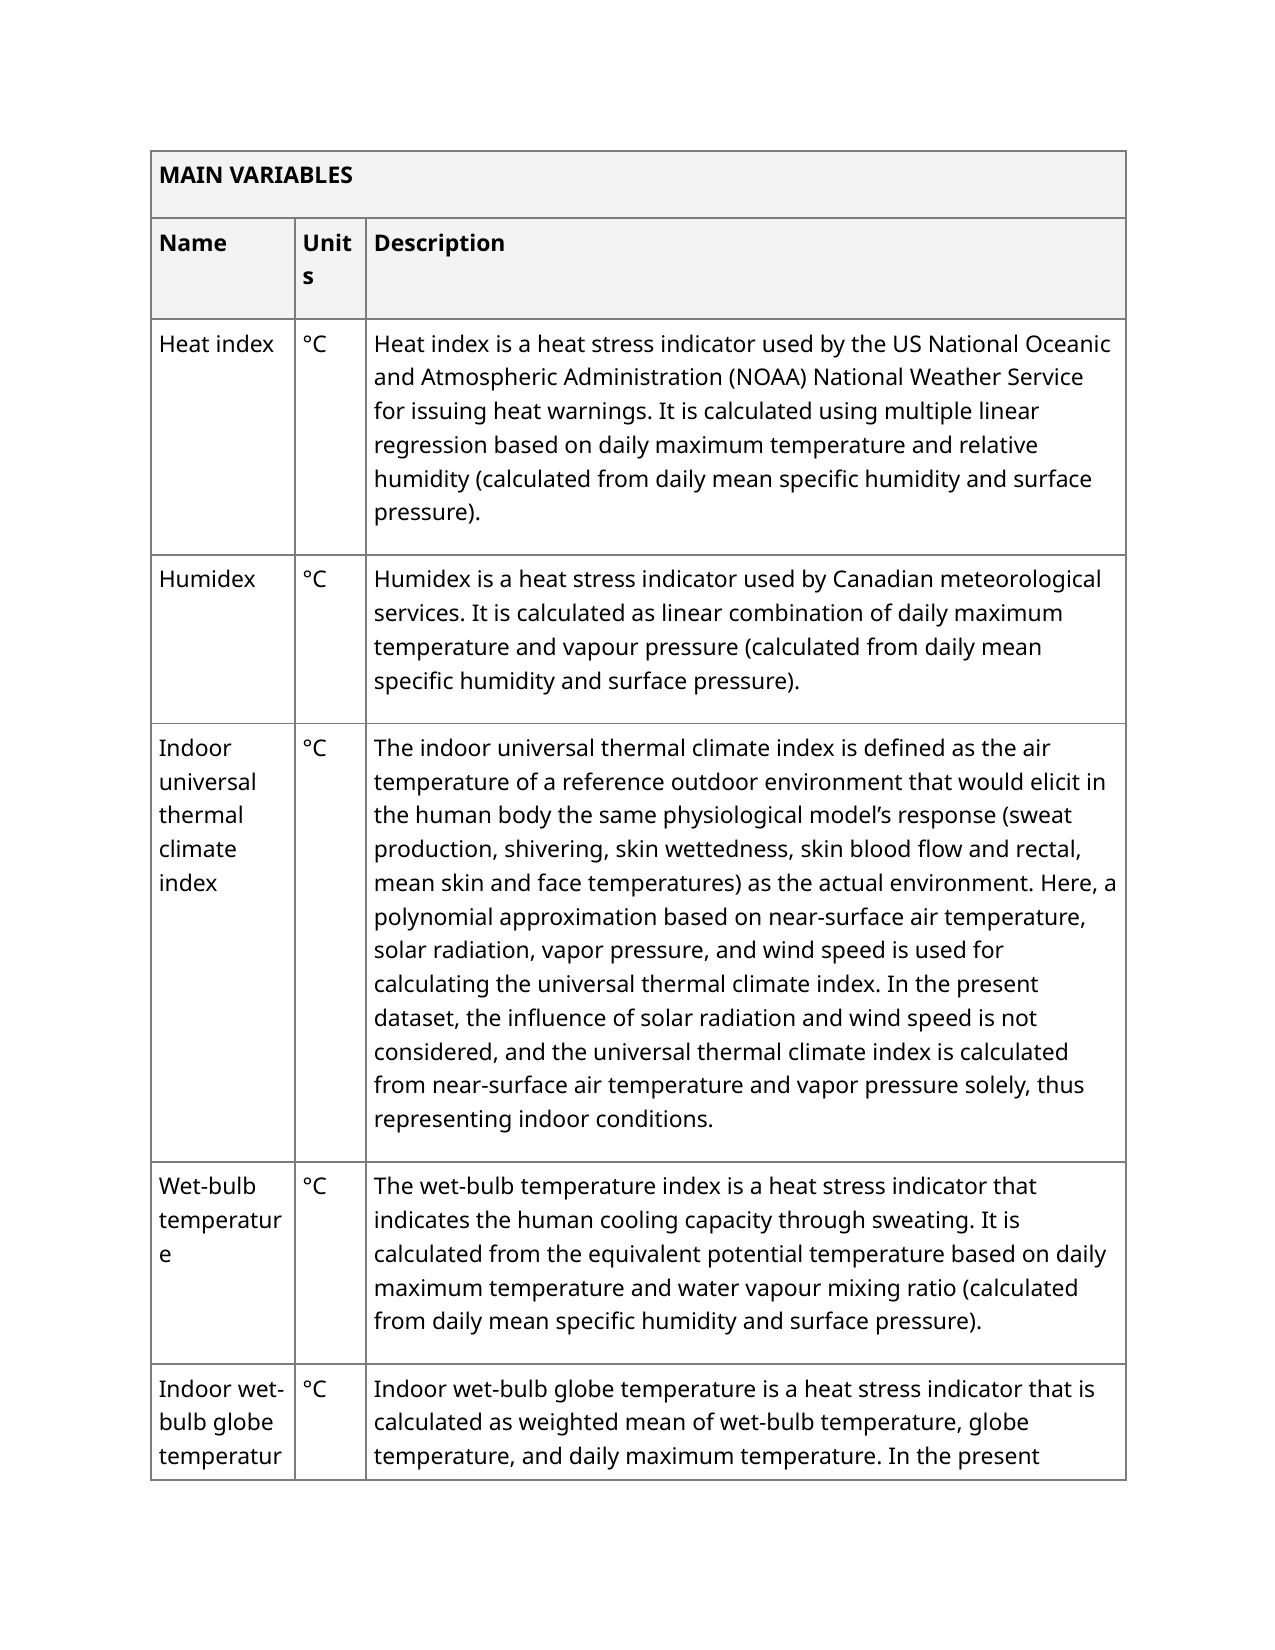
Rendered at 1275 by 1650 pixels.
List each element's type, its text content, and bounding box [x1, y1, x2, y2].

table_cell Heat index is a heat stress indicator used by the US National Oceanic and Atmospheric Administration (NOAA) National Weather Service for issuing heat warnings. It is calculated using multiple linear regression based on daily maximum temperature and relative humidity (calculated from daily mean specific humidity and surface pressure). [367, 320, 1125, 554]
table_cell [367, 1365, 1125, 1479]
table_cell Heat index [152, 320, 294, 554]
table_cell Name [152, 219, 294, 318]
table_cell °C [296, 1163, 365, 1363]
table_cell °C [296, 556, 365, 722]
table_cell Description [367, 219, 1125, 318]
table_cell Units [296, 219, 365, 318]
table_cell Wet-bulb temperature [152, 1163, 294, 1363]
table_header MAIN VARIABLES [152, 152, 1125, 217]
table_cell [152, 1365, 294, 1479]
table_cell Indoor universal thermal climate index [152, 724, 294, 1161]
table_cell The wet-bulb temperature index is a heat stress indicator that indicates the human cooling capacity through sweating. It is calculated from the equivalent potential temperature based on daily maximum temperature and water vapour mixing ratio (calculated from daily mean specific humidity and surface pressure). [367, 1163, 1125, 1363]
table_cell Humidex [152, 556, 294, 722]
table_cell Humidex is a heat stress indicator used by Canadian meteorological services. It is calculated as linear combination of daily maximum temperature and vapour pressure (calculated from daily mean specific humidity and surface pressure). [367, 556, 1125, 722]
table_cell °C [296, 724, 365, 1161]
table_cell The indoor universal thermal climate index is defined as the air temperature of a reference outdoor environment that would elicit in the human body the same physiological model’s response (sweat production, shivering, skin wettedness, skin blood flow and rectal, mean skin and face temperatures) as the actual environment. Here, a polynomial approximation based on near-surface air temperature, solar radiation, vapor pressure, and wind speed is used for calculating the universal thermal climate index. In the present dataset, the influence of solar radiation and wind speed is not considered, and the universal thermal climate index is calculated from near-surface air temperature and vapor pressure solely, thus representing indoor conditions. [367, 724, 1125, 1161]
table_cell °C [296, 320, 365, 554]
table_cell °C [296, 1365, 365, 1479]
